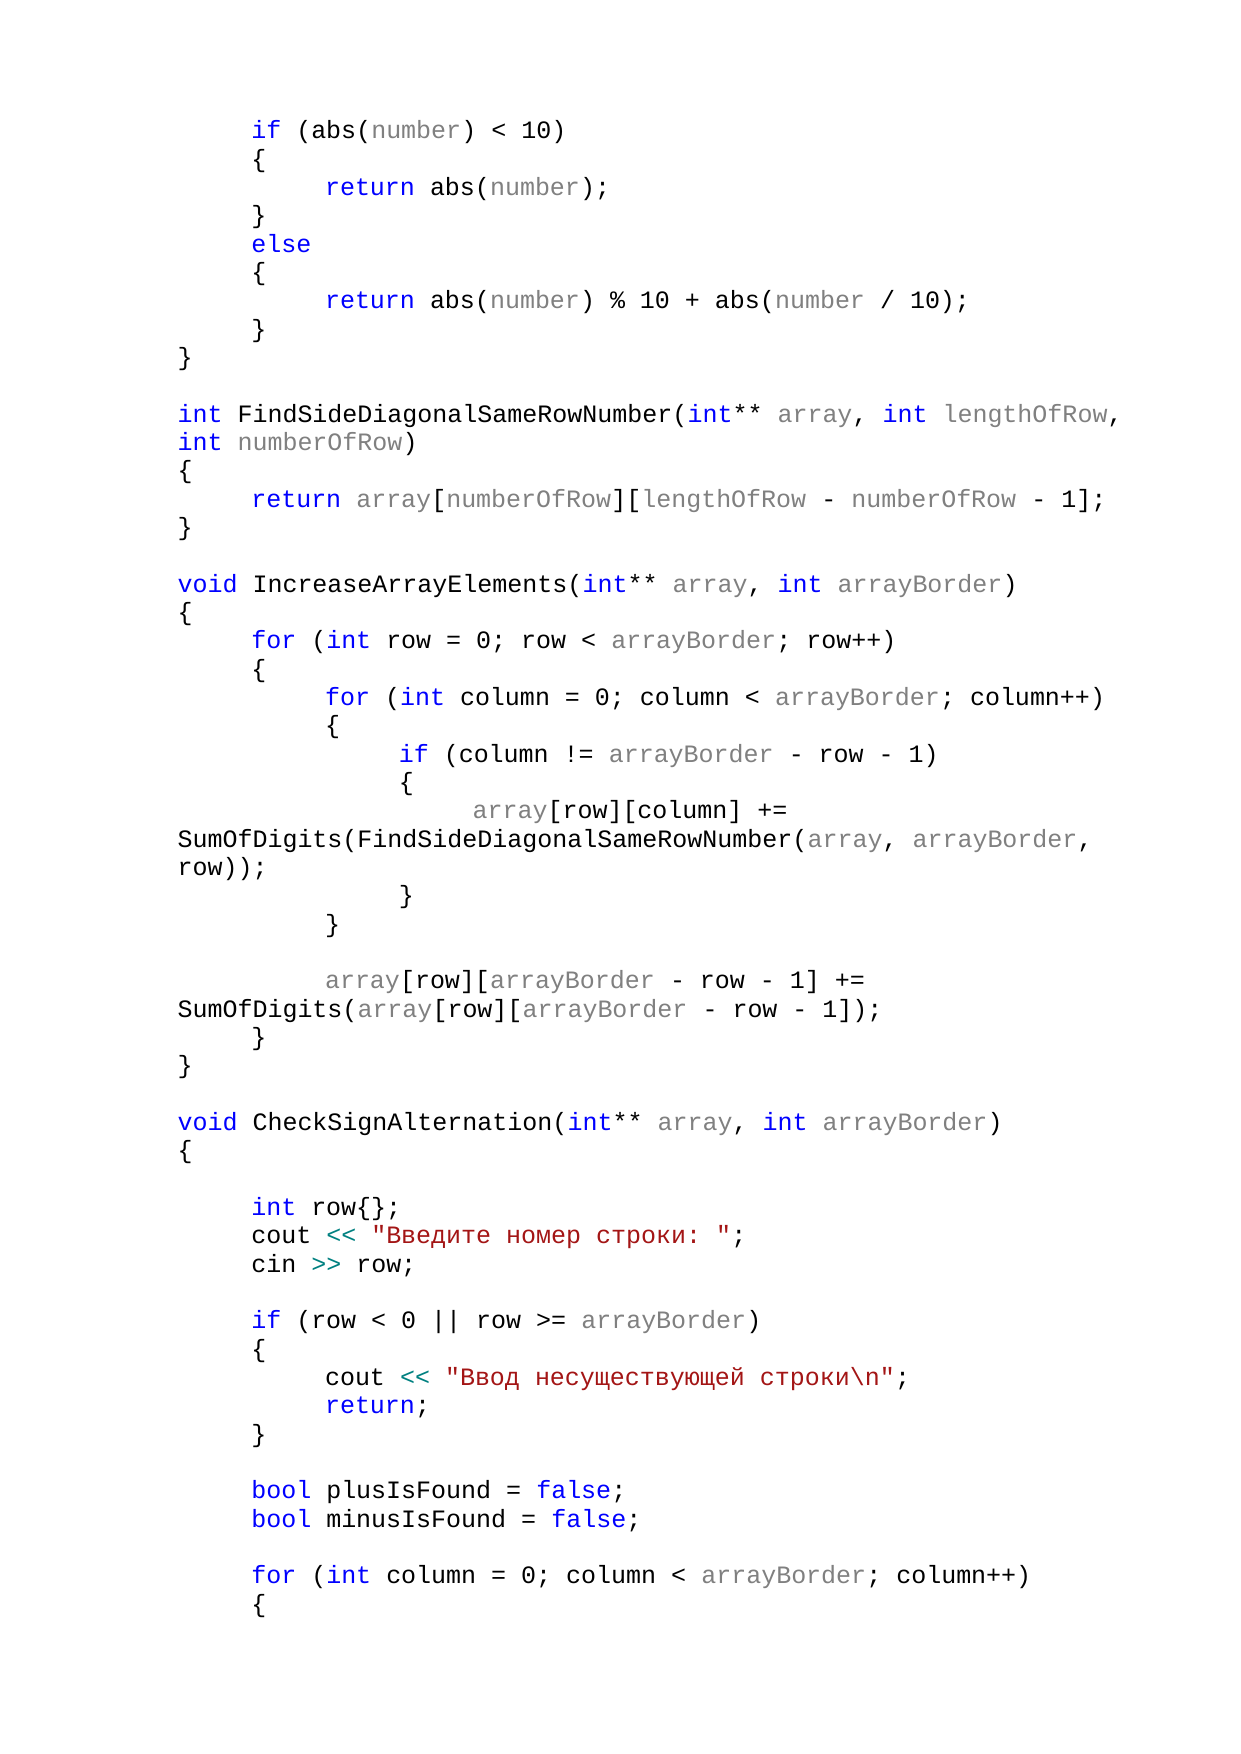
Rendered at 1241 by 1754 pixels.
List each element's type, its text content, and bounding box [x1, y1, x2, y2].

text { [177, 713, 1152, 741]
text array[row][arrayBorder - row - 1] += SumOfDigits(array[row][arrayBorder - row - 1]); [177, 968, 1152, 1025]
text { [177, 1336, 1152, 1365]
text for (int column = 0; column < arrayBorder; column++) [177, 1563, 1152, 1591]
text { [177, 458, 1152, 486]
text if (abs(number) < 10) [177, 118, 1152, 146]
text void IncreaseArrayElements(int** array, int arrayBorder) [177, 571, 1152, 600]
text } [177, 883, 1152, 911]
text return array[numberOfRow][lengthOfRow - numberOfRow - 1]; [177, 486, 1152, 515]
text if (row < 0 || row >= arrayBorder) [177, 1308, 1152, 1336]
text { [177, 260, 1152, 288]
text } [177, 1053, 1152, 1081]
text } [177, 1421, 1152, 1450]
text { [177, 656, 1152, 685]
text { [177, 146, 1152, 175]
text array[row][column] += SumOfDigits(FindSideDiagonalSameRowNumber(array, arrayBorder, row)); [177, 798, 1152, 883]
text } [177, 345, 1152, 373]
text int FindSideDiagonalSameRowNumber(int** array, int lengthOfRow, int numberOfRow) [177, 401, 1152, 458]
text for (int row = 0; row < arrayBorder; row++) [177, 628, 1152, 656]
text } [177, 316, 1152, 345]
text { [177, 1138, 1152, 1166]
text bool minusIsFound = false; [177, 1506, 1152, 1535]
text int row{}; [177, 1195, 1152, 1223]
text for (int column = 0; column < arrayBorder; column++) [177, 685, 1152, 713]
text if (column != arrayBorder - row - 1) [177, 741, 1152, 770]
text } [177, 911, 1152, 940]
text cout << "Введите номер строки: "; [177, 1223, 1152, 1251]
text cin >> row; [177, 1251, 1152, 1280]
text { [177, 600, 1152, 628]
text return abs(number) % 10 + abs(number / 10); [177, 288, 1152, 316]
text else [177, 231, 1152, 260]
text return; [177, 1393, 1152, 1421]
text bool plusIsFound = false; [177, 1478, 1152, 1506]
text } [177, 515, 1152, 543]
text void CheckSignAlternation(int** array, int arrayBorder) [177, 1110, 1152, 1138]
text } [177, 1025, 1152, 1053]
text { [177, 1591, 1152, 1620]
text } [177, 203, 1152, 231]
text return abs(number); [177, 175, 1152, 203]
text { [177, 770, 1152, 798]
text cout << "Ввод несуществующей строки\n"; [177, 1365, 1152, 1393]
